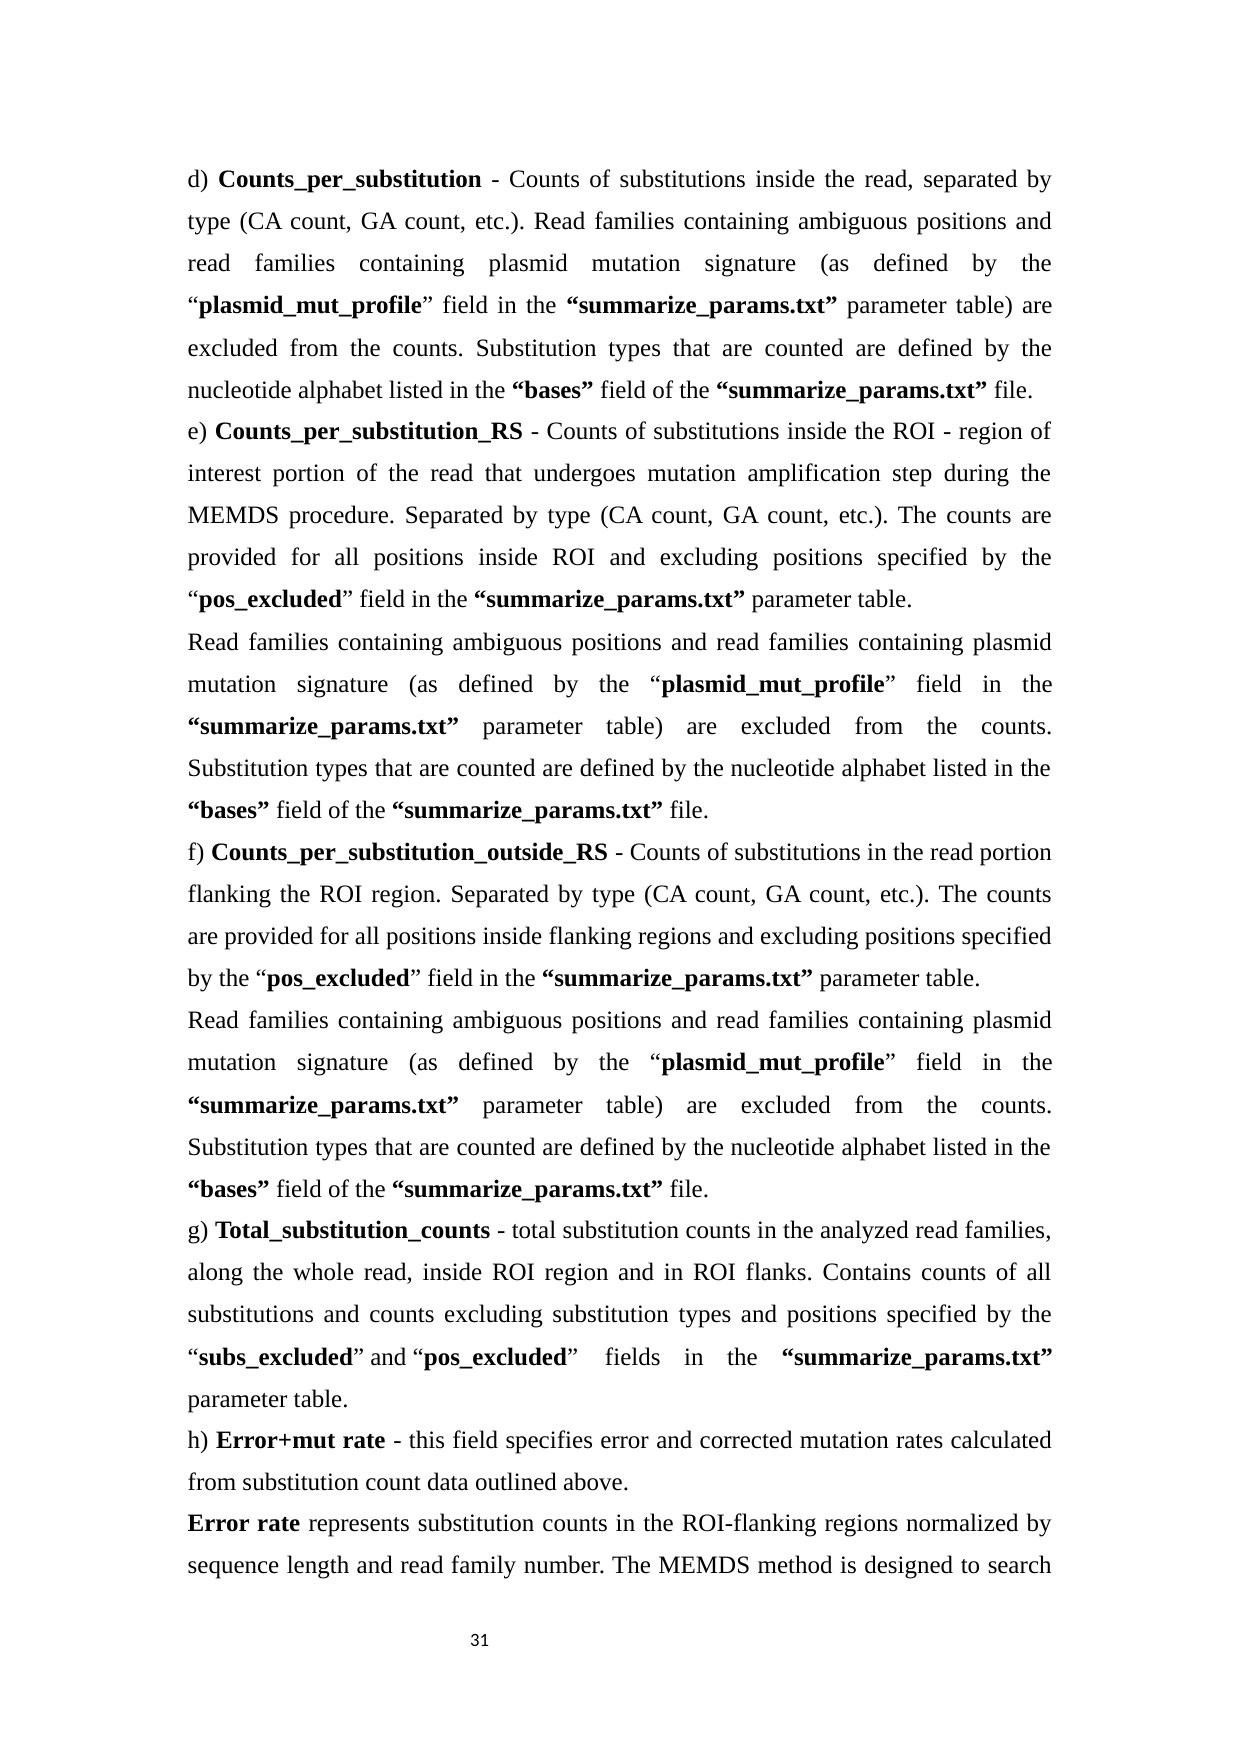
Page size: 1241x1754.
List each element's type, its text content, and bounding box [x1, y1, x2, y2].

text f) Counts_per_substitution_outside_RS - Counts of substitutions in the read portion flanking the ROI region. Separated by type (CA count, GA count, etc.). The counts are provided for all positions inside flanking regions and excluding positions specified by the “pos_excluded” field in the “summarize_params.txt” parameter table. Read families containing ambiguous positions and read families containing plasmid mutation signature (as defined by the “plasmid_mut_profile” field in the “summarize_params.txt” parameter table) are excluded from the counts. Substitution types that are counted are defined by the nucleotide alphabet listed in the “bases” field of the “summarize_params.txt” file. [187, 835, 1053, 1205]
text g) Total_substitution_counts - total substitution counts in the analyzed read families, along the whole read, inside ROI region and in ROI flanks. Contains counts of all substitutions and counts excluding substitution types and positions specified by the “subs_excluded” and “pos_excluded” fields in the “summarize_params.txt” parameter table. [187, 1213, 1053, 1414]
text e) Counts_per_substitution_RS - Counts of substitutions inside the ROI - region of interest portion of the read that undergoes mutation amplification step during the MEMDS procedure. Separated by type (CA count, GA count, etc.). The counts are provided for all positions inside ROI and excluding positions specified by the “pos_excluded” field in the “summarize_params.txt” parameter table. Read families containing ambiguous positions and read families containing plasmid mutation signature (as defined by the “plasmid_mut_profile” field in the “summarize_params.txt” parameter table) are excluded from the counts. Substitution types that are counted are defined by the nucleotide alphabet listed in the “bases” field of the “summarize_params.txt” file. [187, 414, 1053, 826]
text d) Counts_per_substitution - Counts of substitutions inside the read, separated by type (CA count, GA count, etc.). Read families containing ambiguous positions and read families containing plasmid mutation signature (as defined by the “plasmid_mut_profile” field in the “summarize_params.txt” parameter table) are excluded from the counts. Substitution types that are counted are defined by the nucleotide alphabet listed in the “bases” field of the “summarize_params.txt” file. [187, 162, 1053, 405]
text h) Error+mut rate - this field specifies error and corrected mutation rates calculated from substitution count data outlined above. [187, 1423, 1053, 1498]
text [187, 1506, 1053, 1581]
